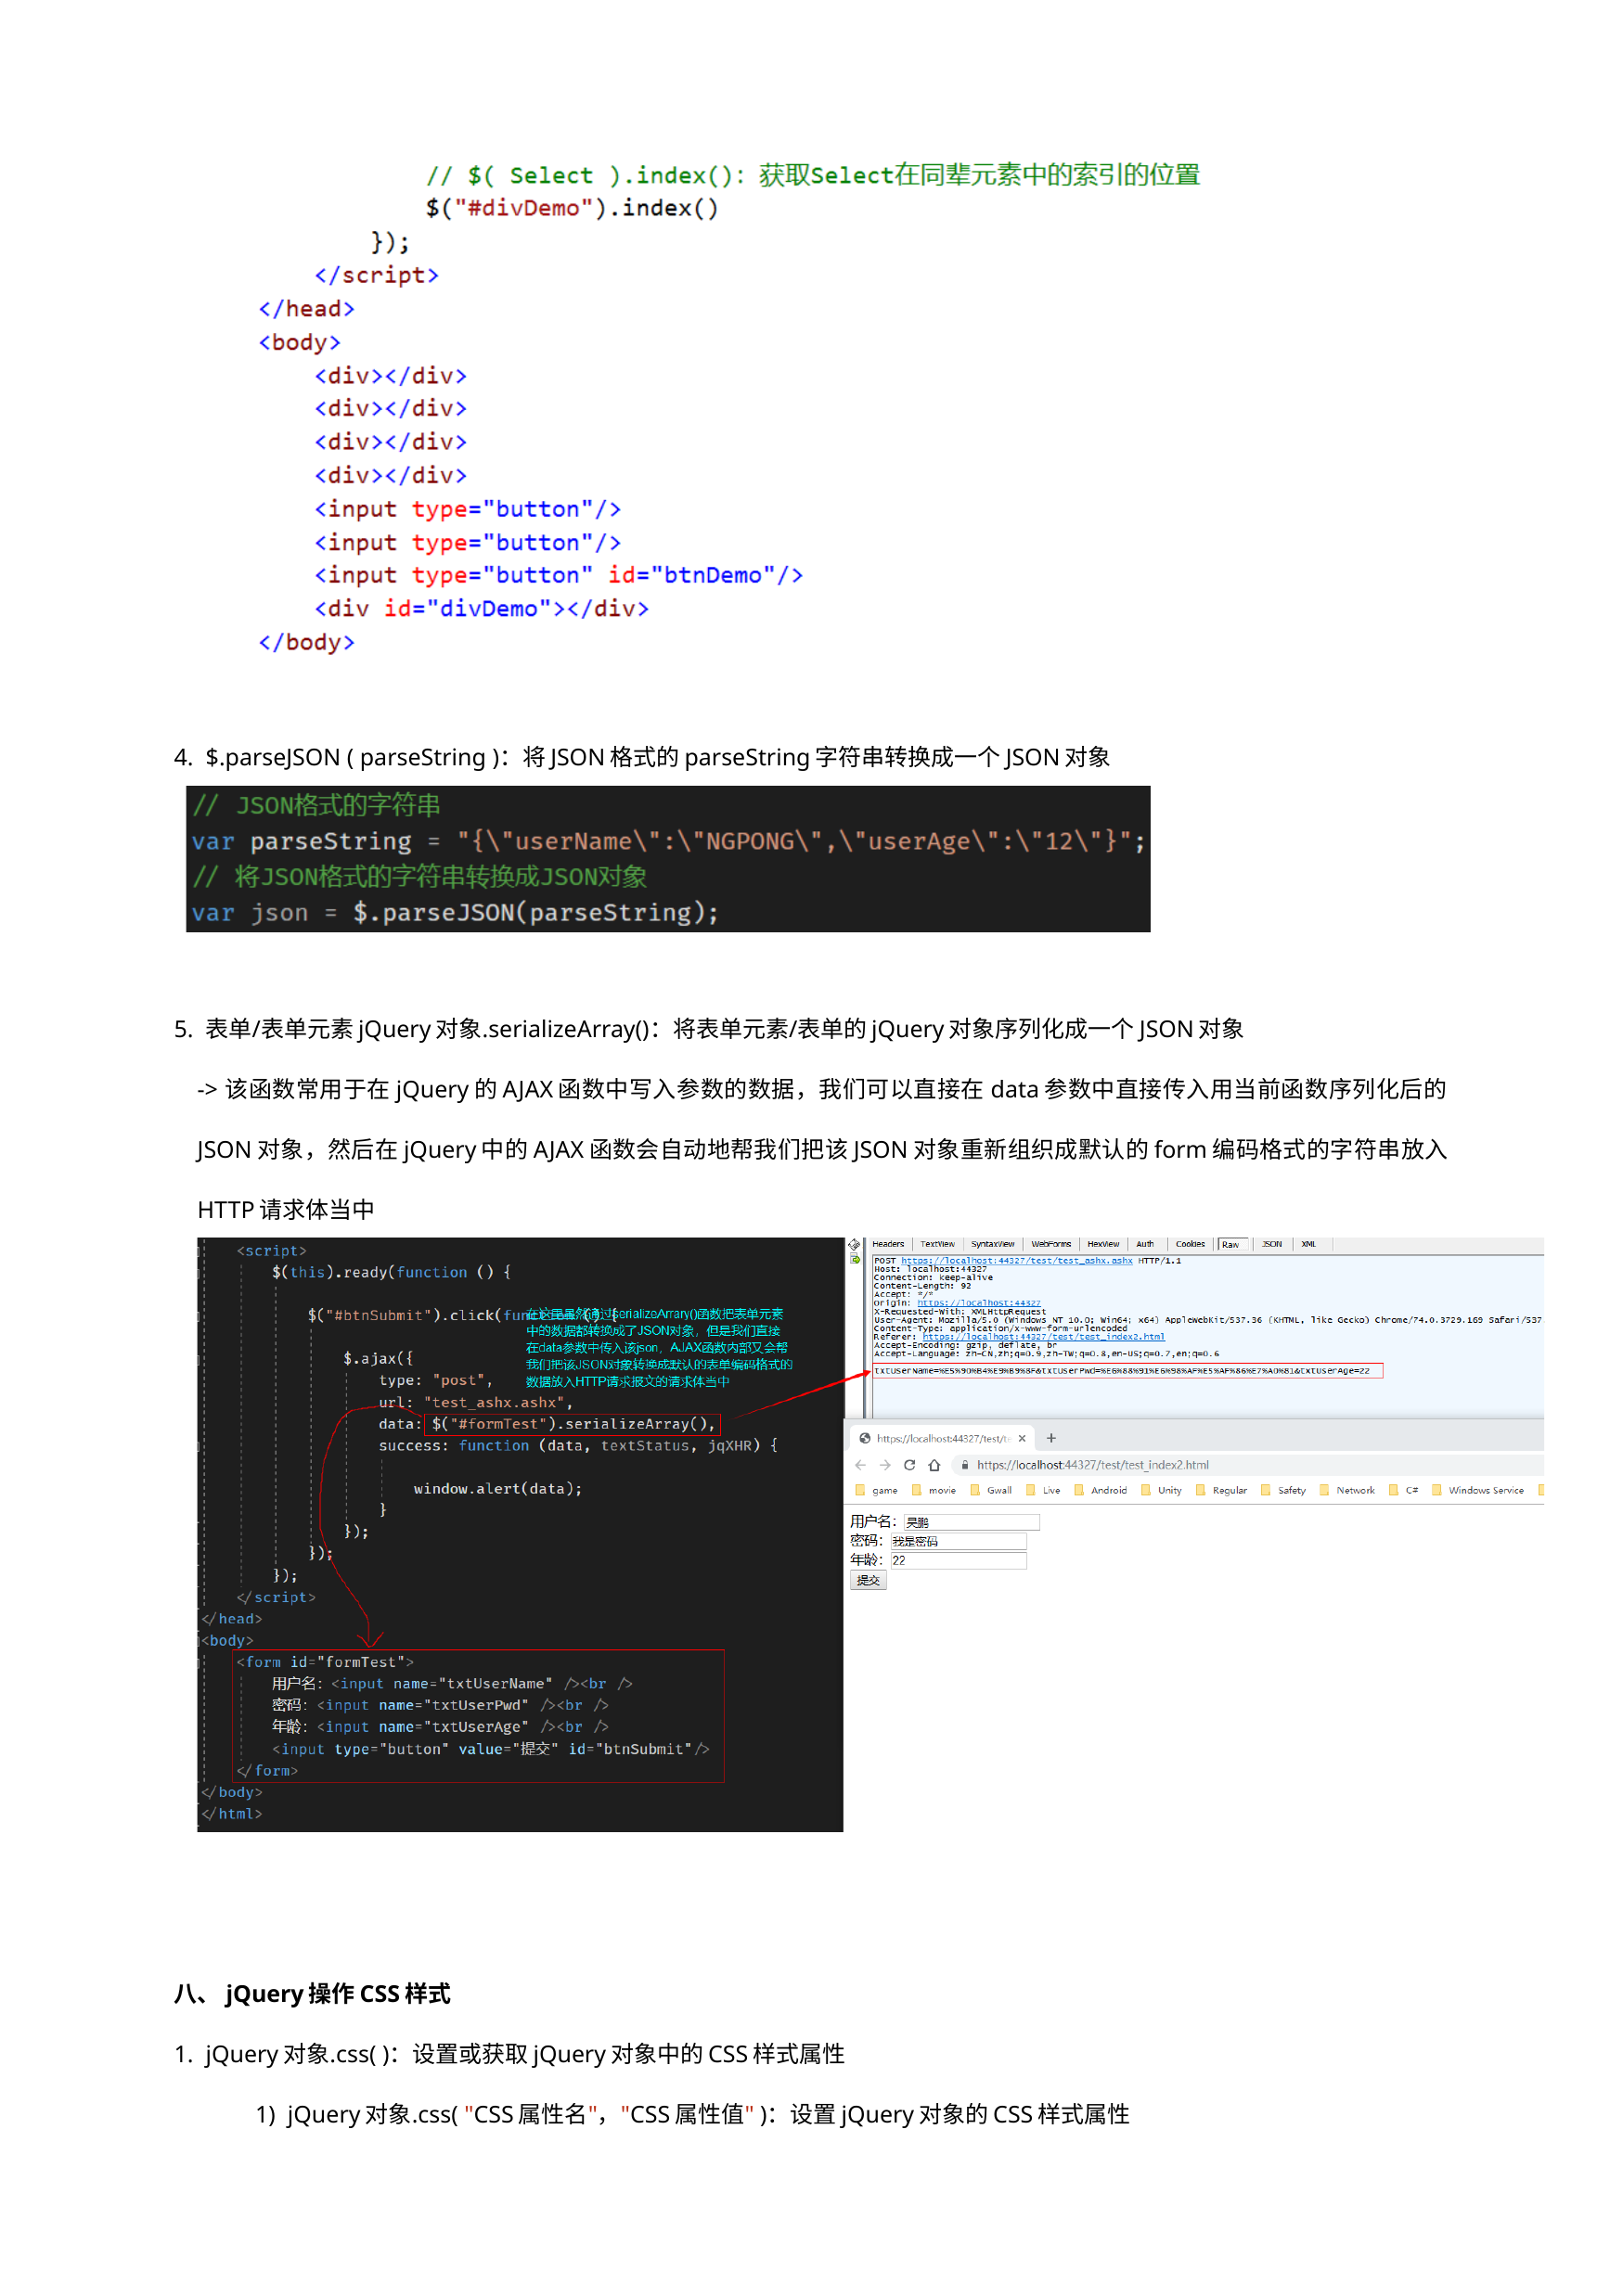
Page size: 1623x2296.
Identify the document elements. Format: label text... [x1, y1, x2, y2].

list 表单/表单元素jQuery对象.serializeArray()：将表单元素/表单的jQuery对象序列化成一个JSON对象 [174, 997, 1449, 1058]
list jQuery对象.css( )：设置或获取jQuery对象中的CSS样式属性 [174, 2022, 1449, 2083]
list jQuery对象.css( "CSS属性名"，"CSS属性值" )：设置jQuery对象的CSS样式属性 [214, 2083, 1449, 2143]
list -> 该函数常用于在jQuery的AJAX函数中写入参数的数据，我们可以直接在data参数中直接传入用当前函数序列化后的JSON对象，然后在jQuery中的AJAX函数会自动地帮我们把该JSON对象重新组织成默认的form编码格式的字符串放入HTTP请求体当中 [197, 1058, 1449, 1238]
picture [255, 152, 1227, 660]
picture [197, 1238, 1545, 1832]
list $.parseJSON ( parseString )：将JSON格式的parseString字符串转换成一个JSON对象 [174, 725, 1449, 786]
list jQuery操作CSS样式 [174, 1962, 1449, 2022]
picture [186, 786, 1151, 932]
